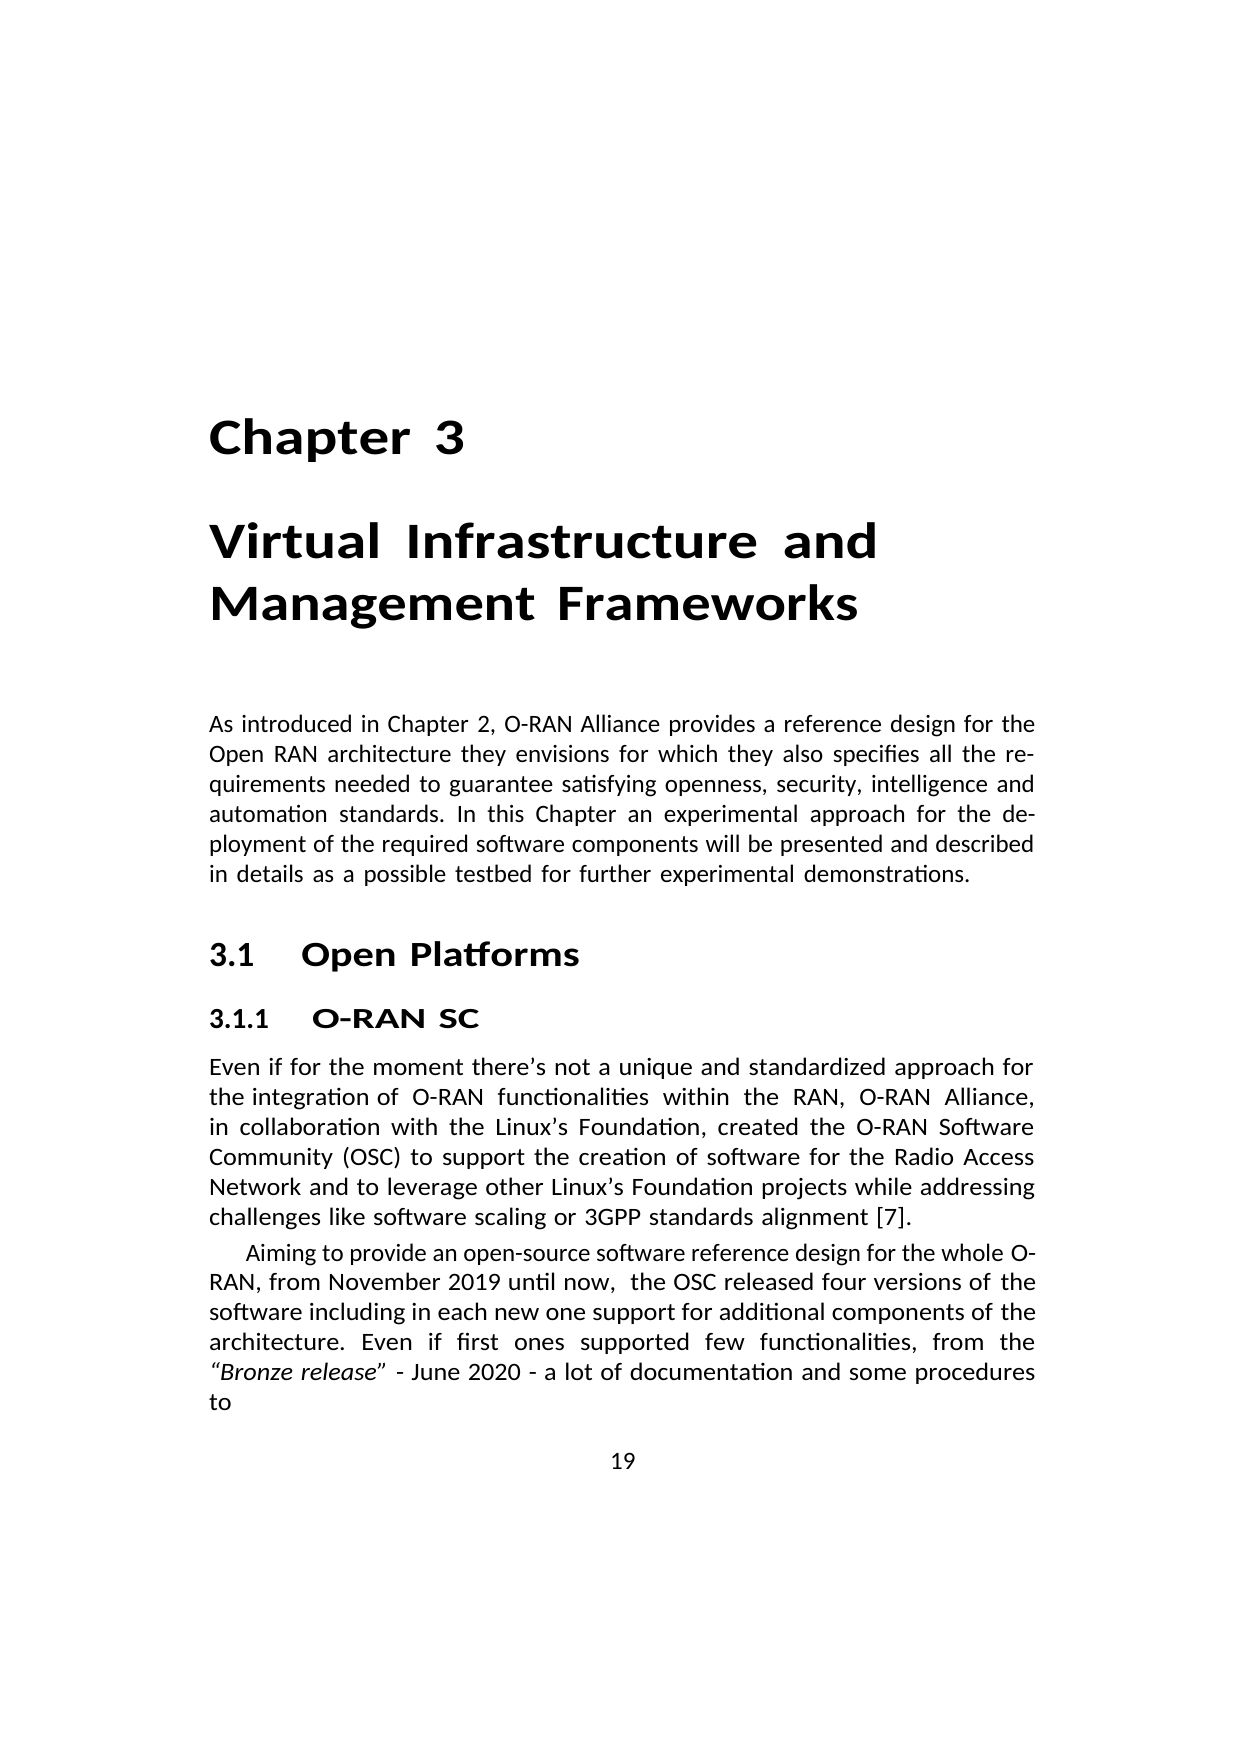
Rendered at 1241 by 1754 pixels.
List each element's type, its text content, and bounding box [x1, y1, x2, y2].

subtitle Open Platforms [209, 932, 1111, 976]
text 19 [175, 1445, 1070, 1476]
text As introduced in Chapter 2, O-RAN Alliance provides a reference design for the Open RAN architecture they envisions for which they also specifies all the re- quirements needed to guarantee satisfying openness, security, intelligence and automation standards. In this Chapter an experimental approach for the de- ployment of the required software components will be presented and described in details as a possible testbed for further experimental demonstrations. [209, 709, 1036, 889]
subtitle O-RAN SC [209, 1001, 1111, 1036]
subtitle Chapter 3 [209, 404, 1111, 467]
text Even if for the moment there’s not a unique and standardized approach for the integration of O-RAN functionalities within the RAN, O-RAN Alliance, in collaboration with the Linux’s Foundation, created the O-RAN Software Community (OSC) to support the creation of software for the Radio Access Network and to leverage other Linux’s Foundation projects while addressing challenges like software scaling or 3GPP standards alignment [7]. [209, 1051, 1036, 1231]
text Aiming to provide an open-source software reference design for the whole O-RAN, from November 2019 until now, the OSC released four versions of the software including in each new one support for additional components of the architecture. Even if first ones supported few functionalities, from the “Bronze release” - June 2020 - a lot of documentation and some procedures to [209, 1237, 1036, 1417]
text Virtual Infrastructure and Management Frameworks [209, 508, 1111, 633]
